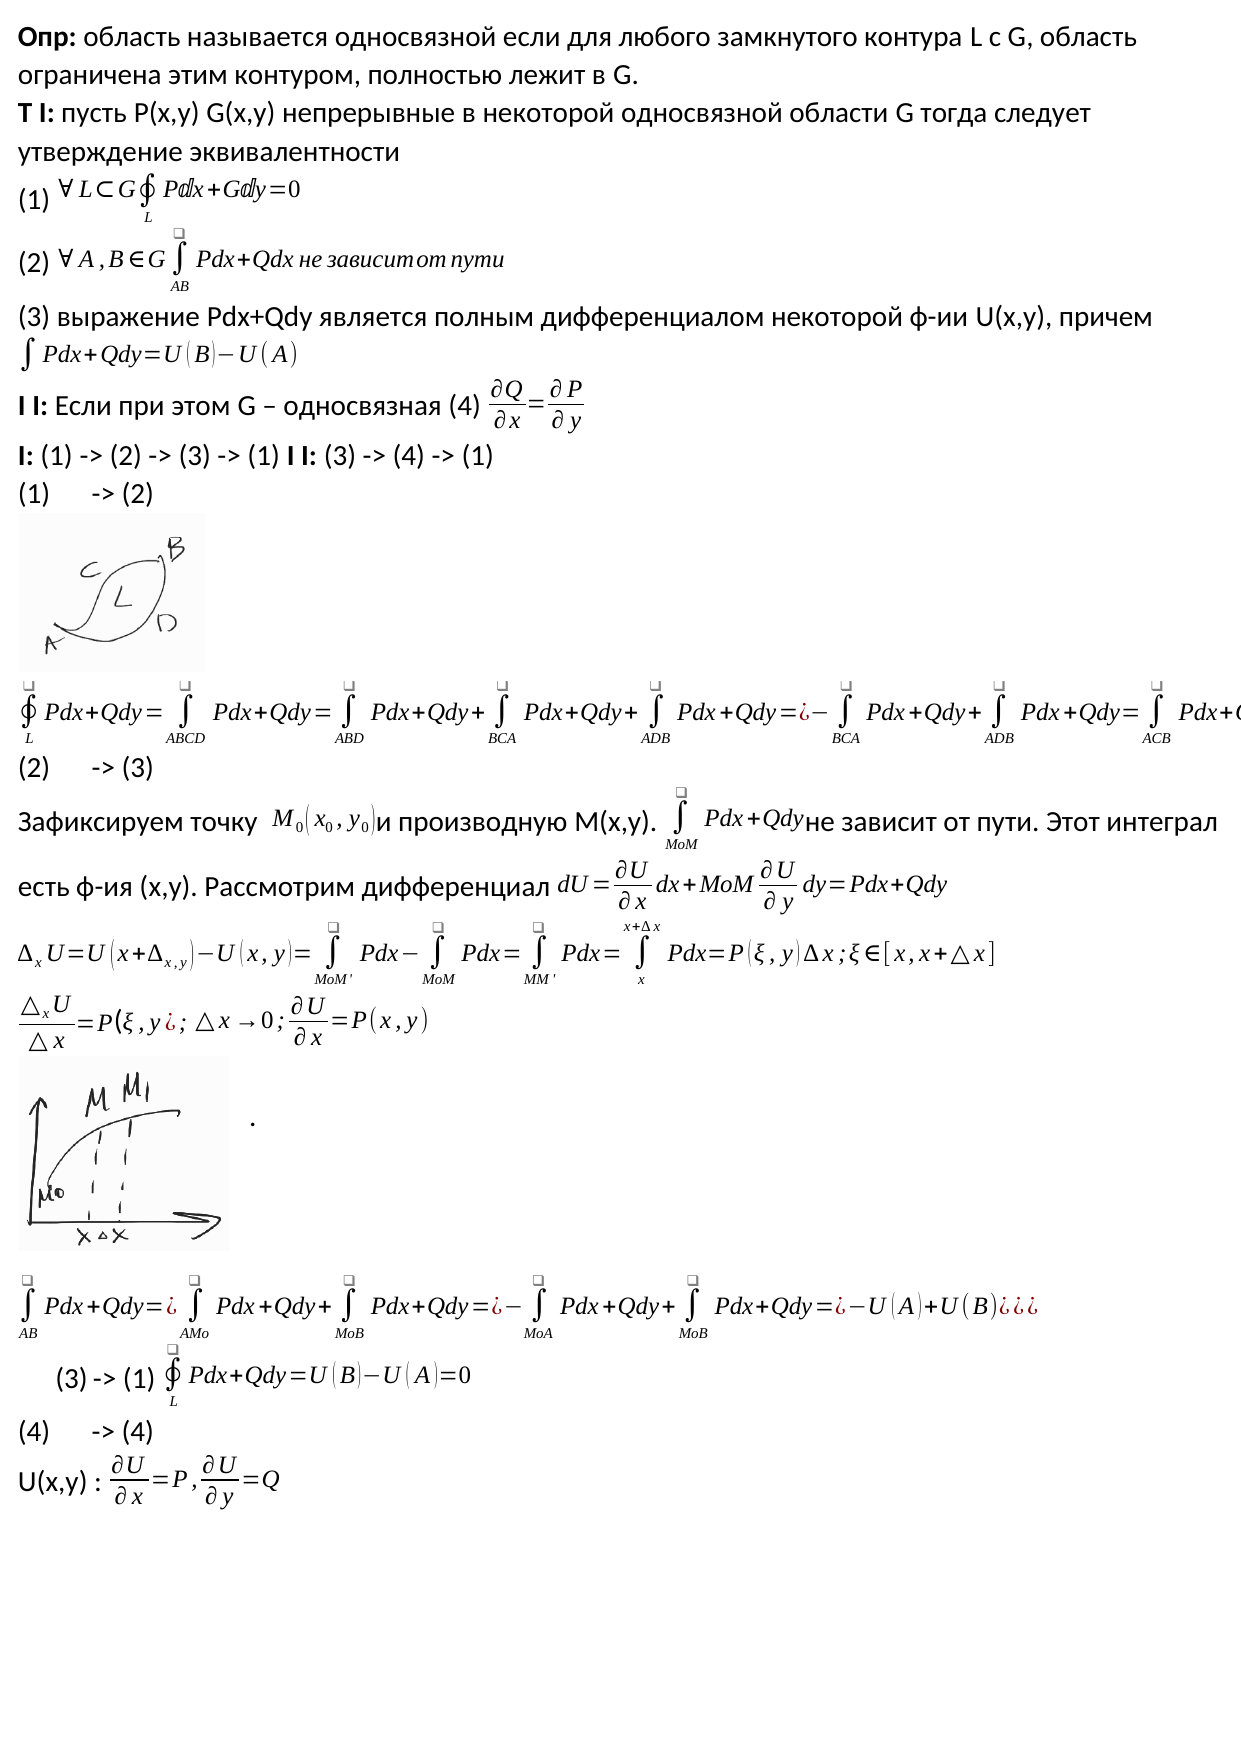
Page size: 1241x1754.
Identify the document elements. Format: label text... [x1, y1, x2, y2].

list -> (1) [55, 1344, 1222, 1411]
text Т I: пусть P(x,y) G(x,y) непрерывные в некоторой односвязной области G тогда следует утверждение эквивалентности (1) (2) (3) выражение Pdx+Qdy является полным дифференциалом некоторой ф-ии U(x,y), причем [18, 94, 1222, 373]
text Опр: область называется односвязной если для любого замкнутого контура L c G, область ограничена этим контуром, полностью лежит в G. [18, 18, 1222, 92]
text I: (1) -> (2) -> (3) -> (1) I I: (3) -> (4) -> (1) [18, 437, 1222, 473]
list -> (2) [18, 476, 1222, 747]
list Зафиксируем точку и производную M(x,y). не зависит от пути. Этот интеграл есть ф-ия (x,y). Рассмотрим дифференциал ( [18, 787, 1222, 1054]
text I I: Если при этом G – односвязная (4) [18, 375, 1222, 434]
list -> (3) [18, 749, 1222, 785]
list . [18, 1056, 1222, 1342]
picture [17, 1056, 230, 1250]
picture [17, 513, 205, 670]
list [18, 1413, 1222, 1510]
